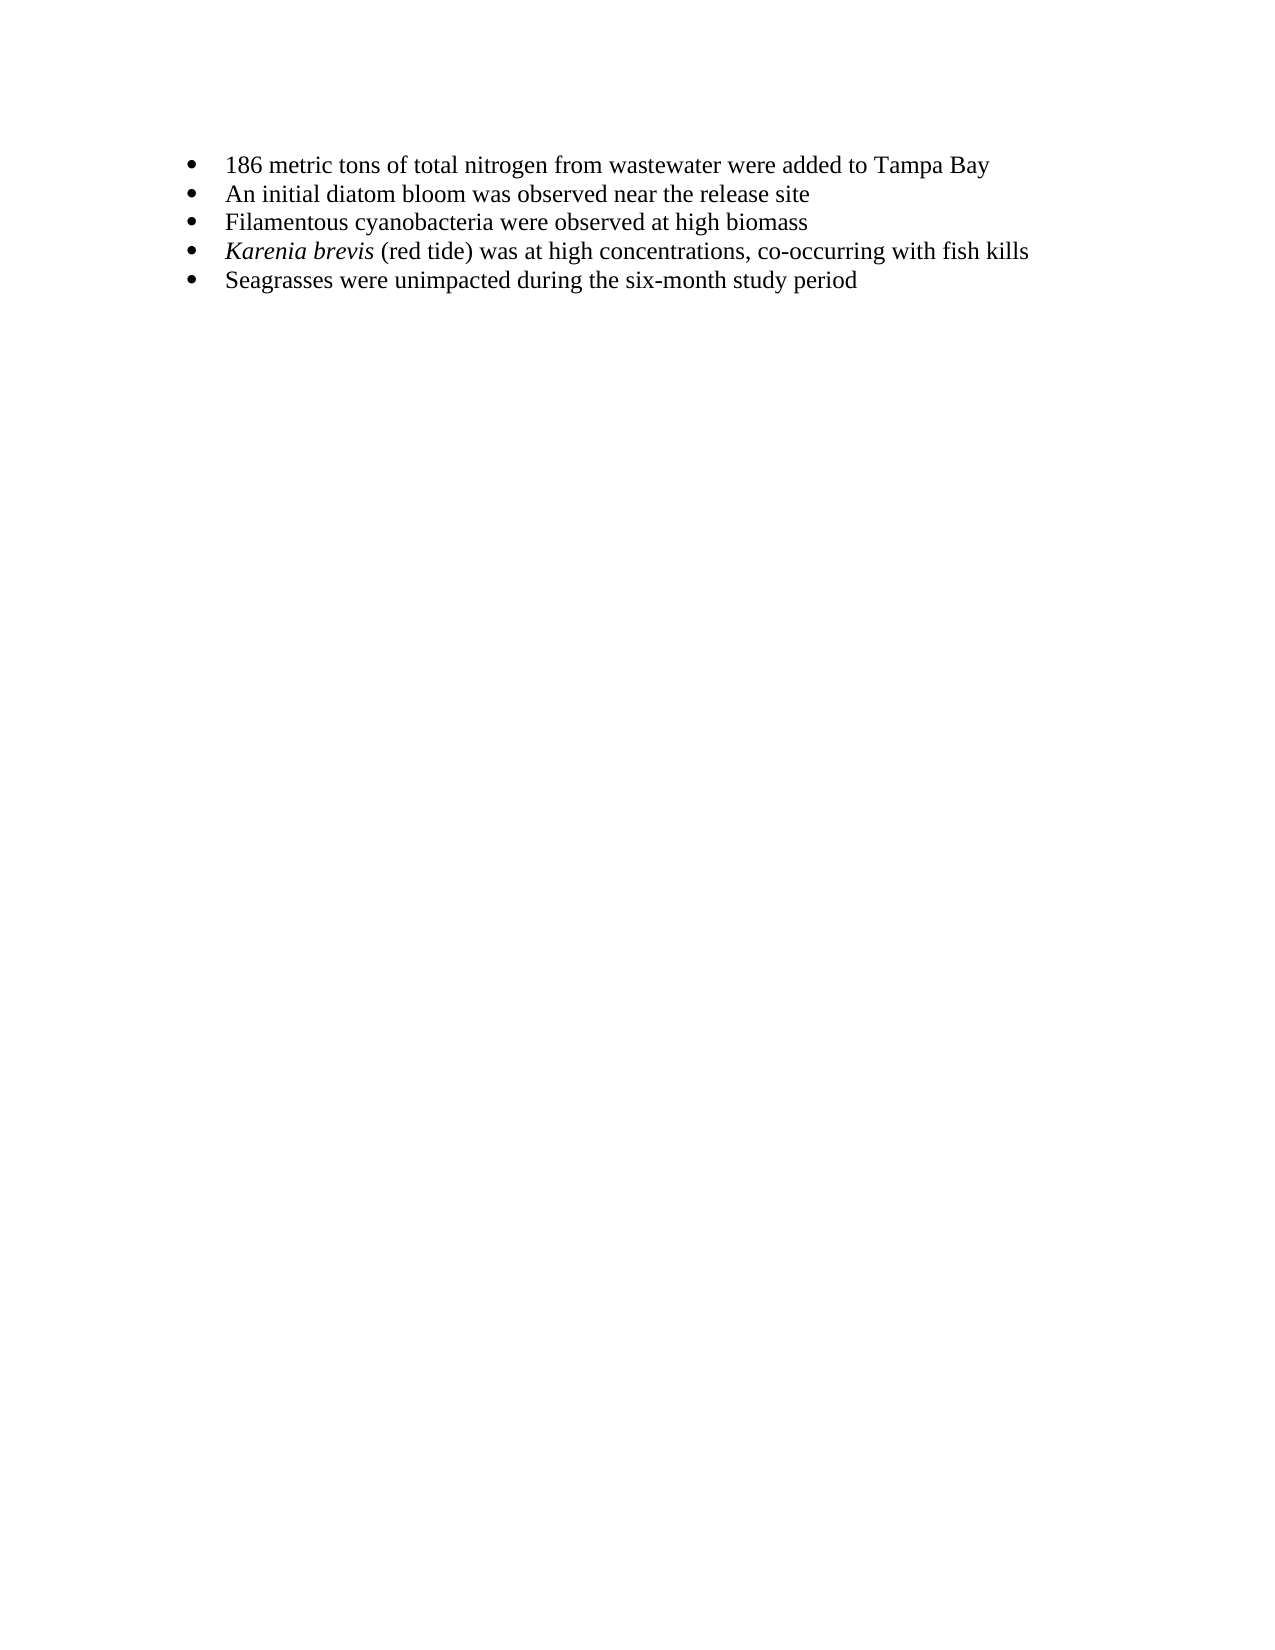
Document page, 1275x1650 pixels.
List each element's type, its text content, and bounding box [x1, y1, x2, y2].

list Filamentous cyanobacteria were observed at high biomass [187, 207, 1125, 236]
list Karenia brevis (red tide) was at high concentrations, co-occurring with fish kills [187, 236, 1125, 265]
list An initial diatom bloom was observed near the release site [187, 179, 1125, 207]
list Seagrasses were unimpacted during the six-month study period [187, 265, 1125, 294]
list 186 metric tons of total nitrogen from wastewater were added to Tampa Bay [187, 150, 1125, 179]
